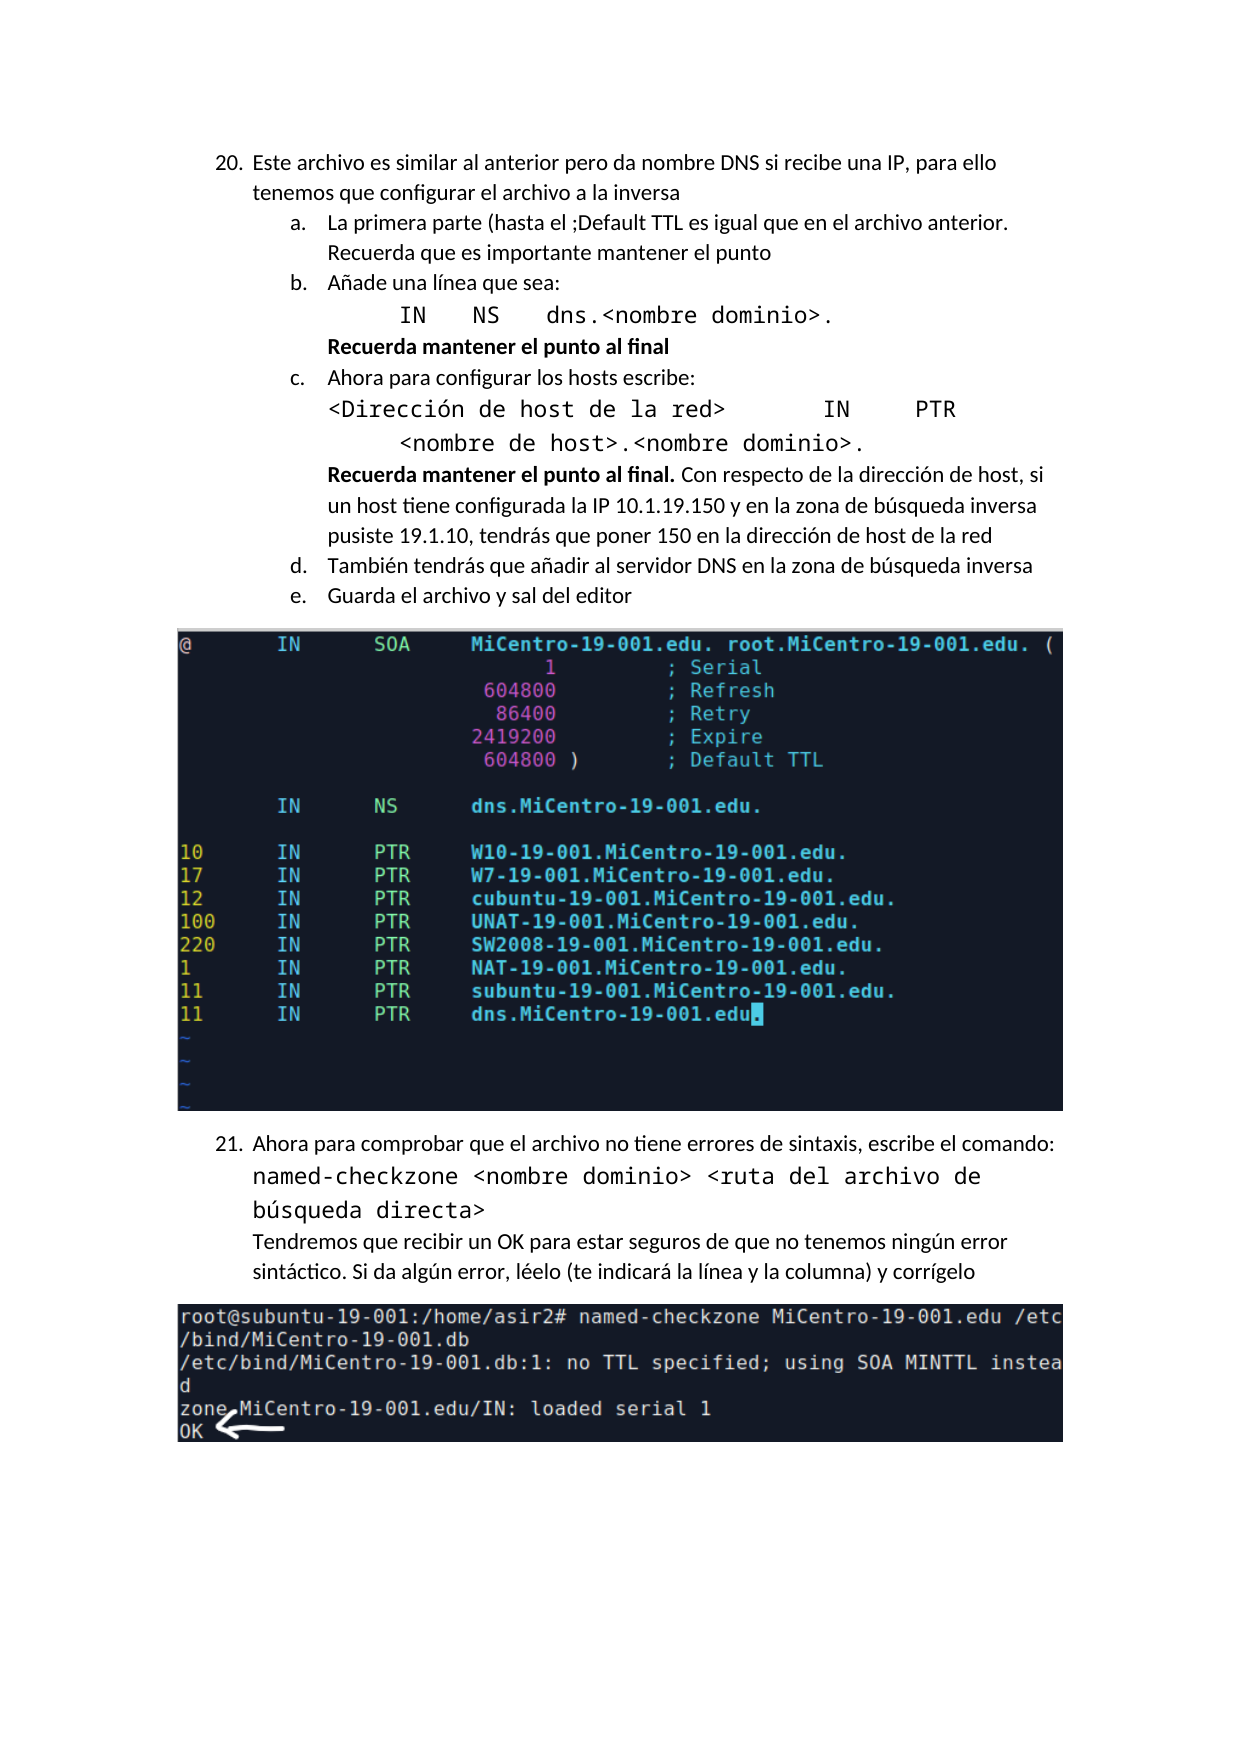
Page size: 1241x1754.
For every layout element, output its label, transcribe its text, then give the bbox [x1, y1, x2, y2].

list Ahora para comprobar que el archivo no tiene errores de sintaxis, escribe el comando: named-checkzone <nombre dominio> <ruta del archivo de búsqueda directa> Tendremos que recibir un OK para estar seguros de que no tenemos ningún error sintáctico. Si da algún error, léelo (te indicará la línea y la columna) y corrígelo [215, 1129, 1063, 1286]
list También tendrás que añadir al servidor DNS en la zona de búsqueda inversa [290, 551, 1063, 579]
picture [177, 628, 1063, 1111]
list Añade una línea que sea: [290, 268, 1063, 296]
list La primera parte (hasta el ;Default TTL es igual que en el archivo anterior. Recuerda que es importante mantener el punto [290, 208, 1063, 266]
list IN NS dns.<nombre dominio>. [398, 299, 1063, 330]
list Ahora para configurar los hosts escribe: <Dirección de host de la red> IN PTR <nombre de host>.<nombre dominio>. [290, 363, 1063, 458]
list Recuerda mantener el punto al final [327, 332, 1063, 360]
list Recuerda mantener el punto al final. Con respecto de la dirección de host, si un host tiene configurada la IP 10.1.19.150 y en la zona de búsqueda inversa pusiste 19.1.10, tendrás que poner 150 en la dirección de host de la red [327, 461, 1063, 549]
picture [177, 1304, 1063, 1442]
list Este archivo es similar al anterior pero da nombre DNS si recibe una IP, para ello tenemos que configurar el archivo a la inversa [215, 148, 1063, 206]
list Guarda el archivo y sal del editor [290, 581, 1063, 609]
